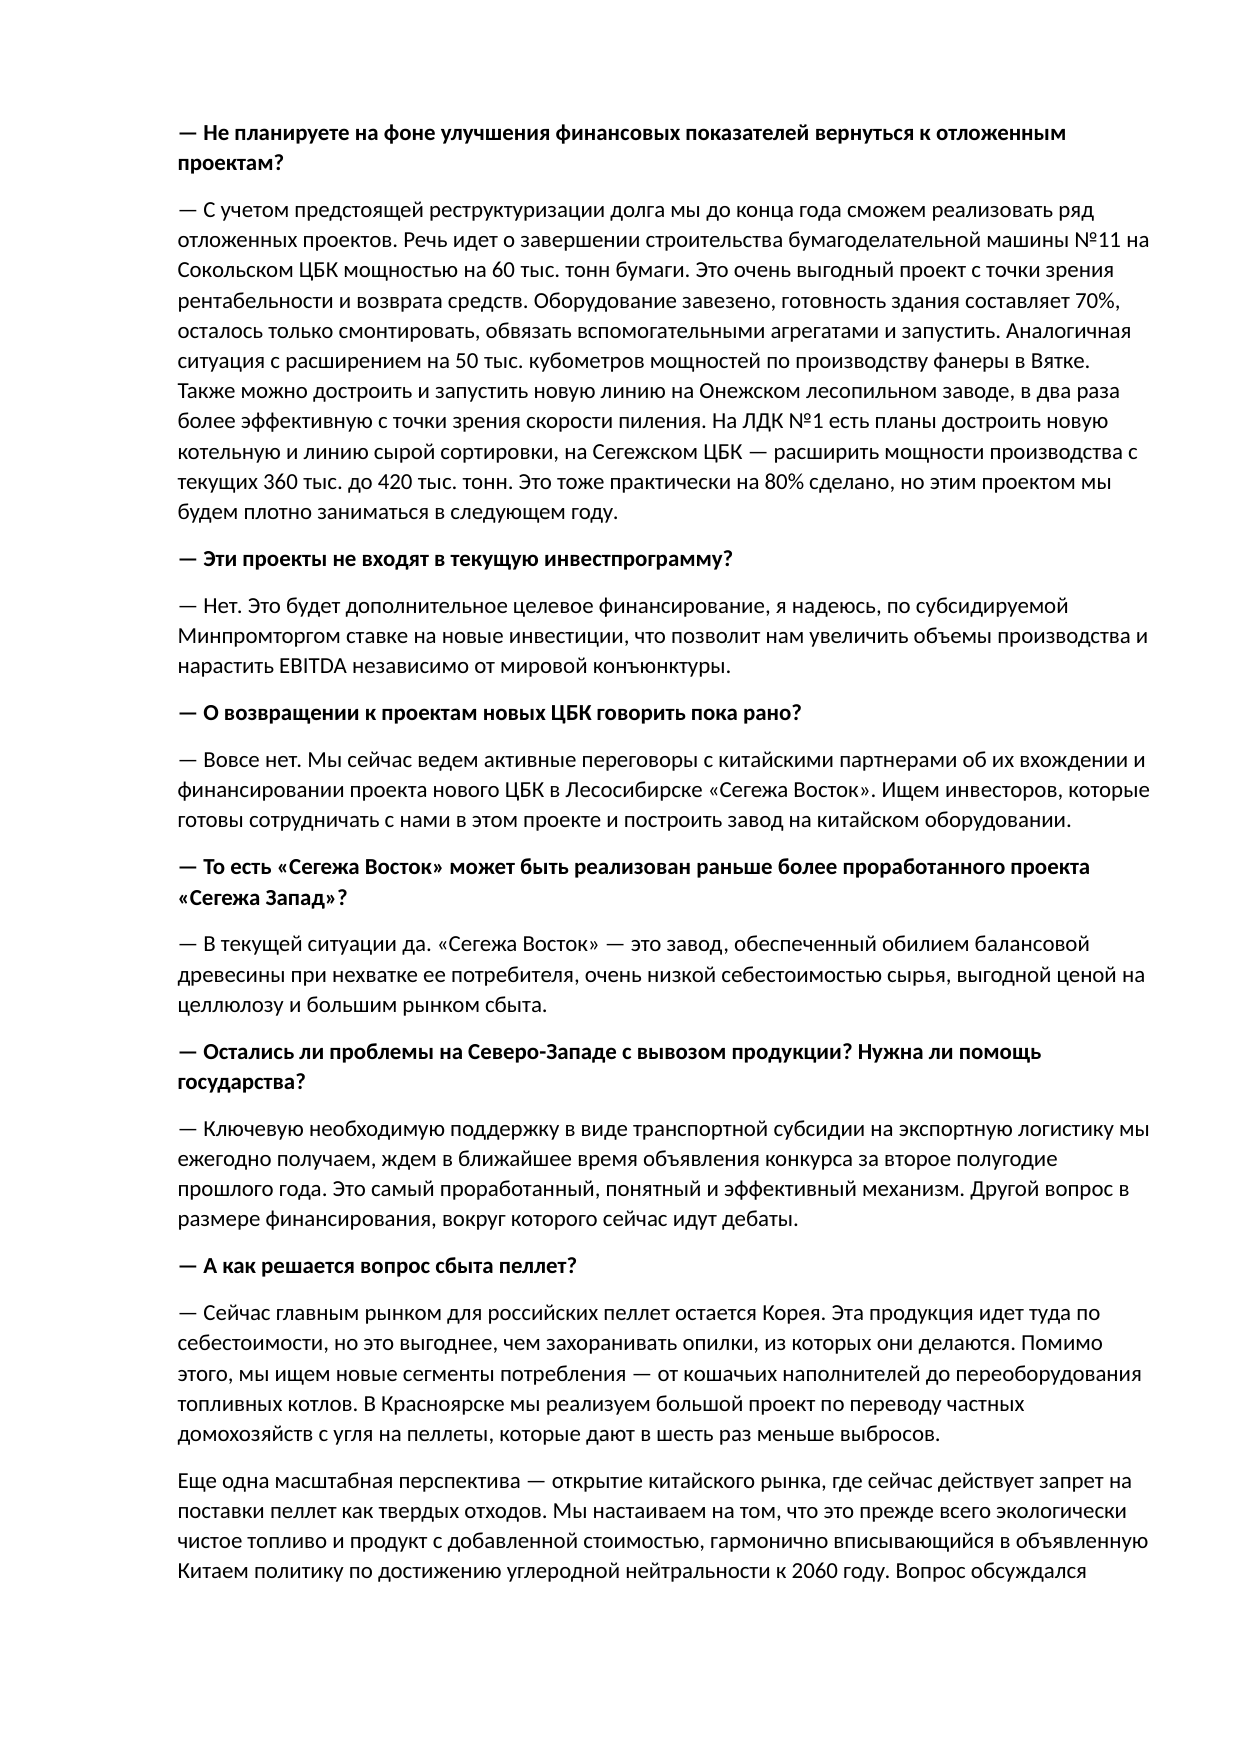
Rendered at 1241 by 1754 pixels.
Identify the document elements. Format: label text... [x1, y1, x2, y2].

text — Нет. Это будет дополнительное целевое финансирование, я надеюсь, по субсидируемой Минпромторгом ставке на новые инвестиции, что позволит нам увеличить объемы производства и нарастить EBITDA независимо от мировой конъюнктуры. [177, 591, 1152, 679]
text — Ключевую необходимую поддержку в виде транспортной субсидии на экспортную логистику мы ежегодно получаем, ждем в ближайшее время объявления конкурса за второе полугодие прошлого года. Это самый проработанный, понятный и эффективный механизм. Другой вопрос в размере финансирования, вокруг которого сейчас идут дебаты. [177, 1114, 1152, 1233]
text — Сейчас главным рынком для российских пеллет остается Корея. Эта продукция идет туда по себестоимости, но это выгоднее, чем захоранивать опилки, из которых они делаются. Помимо этого, мы ищем новые сегменты потребления — от кошачьих наполнителей до переоборудования топливных котлов. В Красноярске мы реализуем большой проект по переводу частных домохозяйств с угля на пеллеты, которые дают в шесть раз меньше выбросов. [177, 1298, 1152, 1447]
text — То есть «Сегежа Восток» может быть реализован раньше более проработанного проекта «Сегежа Запад»? [177, 852, 1152, 911]
text — В текущей ситуации да. «Сегежа Восток» — это завод, обеспеченный обилием балансовой древесины при нехватке ее потребителя, очень низкой себестоимостью сырья, выгодной ценой на целлюлозу и большим рынком сбыта. [177, 929, 1152, 1018]
text — Вовсе нет. Мы сейчас ведем активные переговоры с китайскими партнерами об их вхождении и финансировании проекта нового ЦБК в Лесосибирске «Сегежа Восток». Ищем инвесторов, которые готовы сотрудничать с нами в этом проекте и построить завод на китайском оборудовании. [177, 745, 1152, 834]
text — А как решается вопрос сбыта пеллет? [177, 1251, 1152, 1279]
text — О возвращении к проектам новых ЦБК говорить пока рано? [177, 698, 1152, 726]
text — Эти проекты не входят в текущую инвестпрограмму? [177, 544, 1152, 572]
text — Не планируете на фоне улучшения финансовых показателей вернуться к отложенным проектам? [177, 118, 1152, 176]
text — Остались ли проблемы на Северо-Западе с вывозом продукции? Нужна ли помощь государства? [177, 1037, 1152, 1095]
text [177, 1466, 1152, 1585]
text — С учетом предстоящей реструктуризации долга мы до конца года сможем реализовать ряд отложенных проектов. Речь идет о завершении строительства бумагоделательной машины №11 на Сокольском ЦБК мощностью на 60 тыс. тонн бумаги. Это очень выгодный проект с точки зрения рентабельности и возврата средств. Оборудование завезено, готовность здания составляет 70%, осталось только смонтировать, обвязать вспомогательными агрегатами и запустить. Аналогичная ситуация с расширением на 50 тыс. кубометров мощностей по производству фанеры в Вятке. Также можно достроить и запустить новую линию на Онежском лесопильном заводе, в два раза более эффективную с точки зрения скорости пиления. На ЛДК №1 есть планы достроить новую котельную и линию сырой сортировки, на Сегежском ЦБК — расширить мощности производства с текущих 360 тыс. до 420 тыс. тонн. Это тоже практически на 80% сделано, но этим проектом мы будем плотно заниматься в следующем году. [177, 195, 1152, 525]
